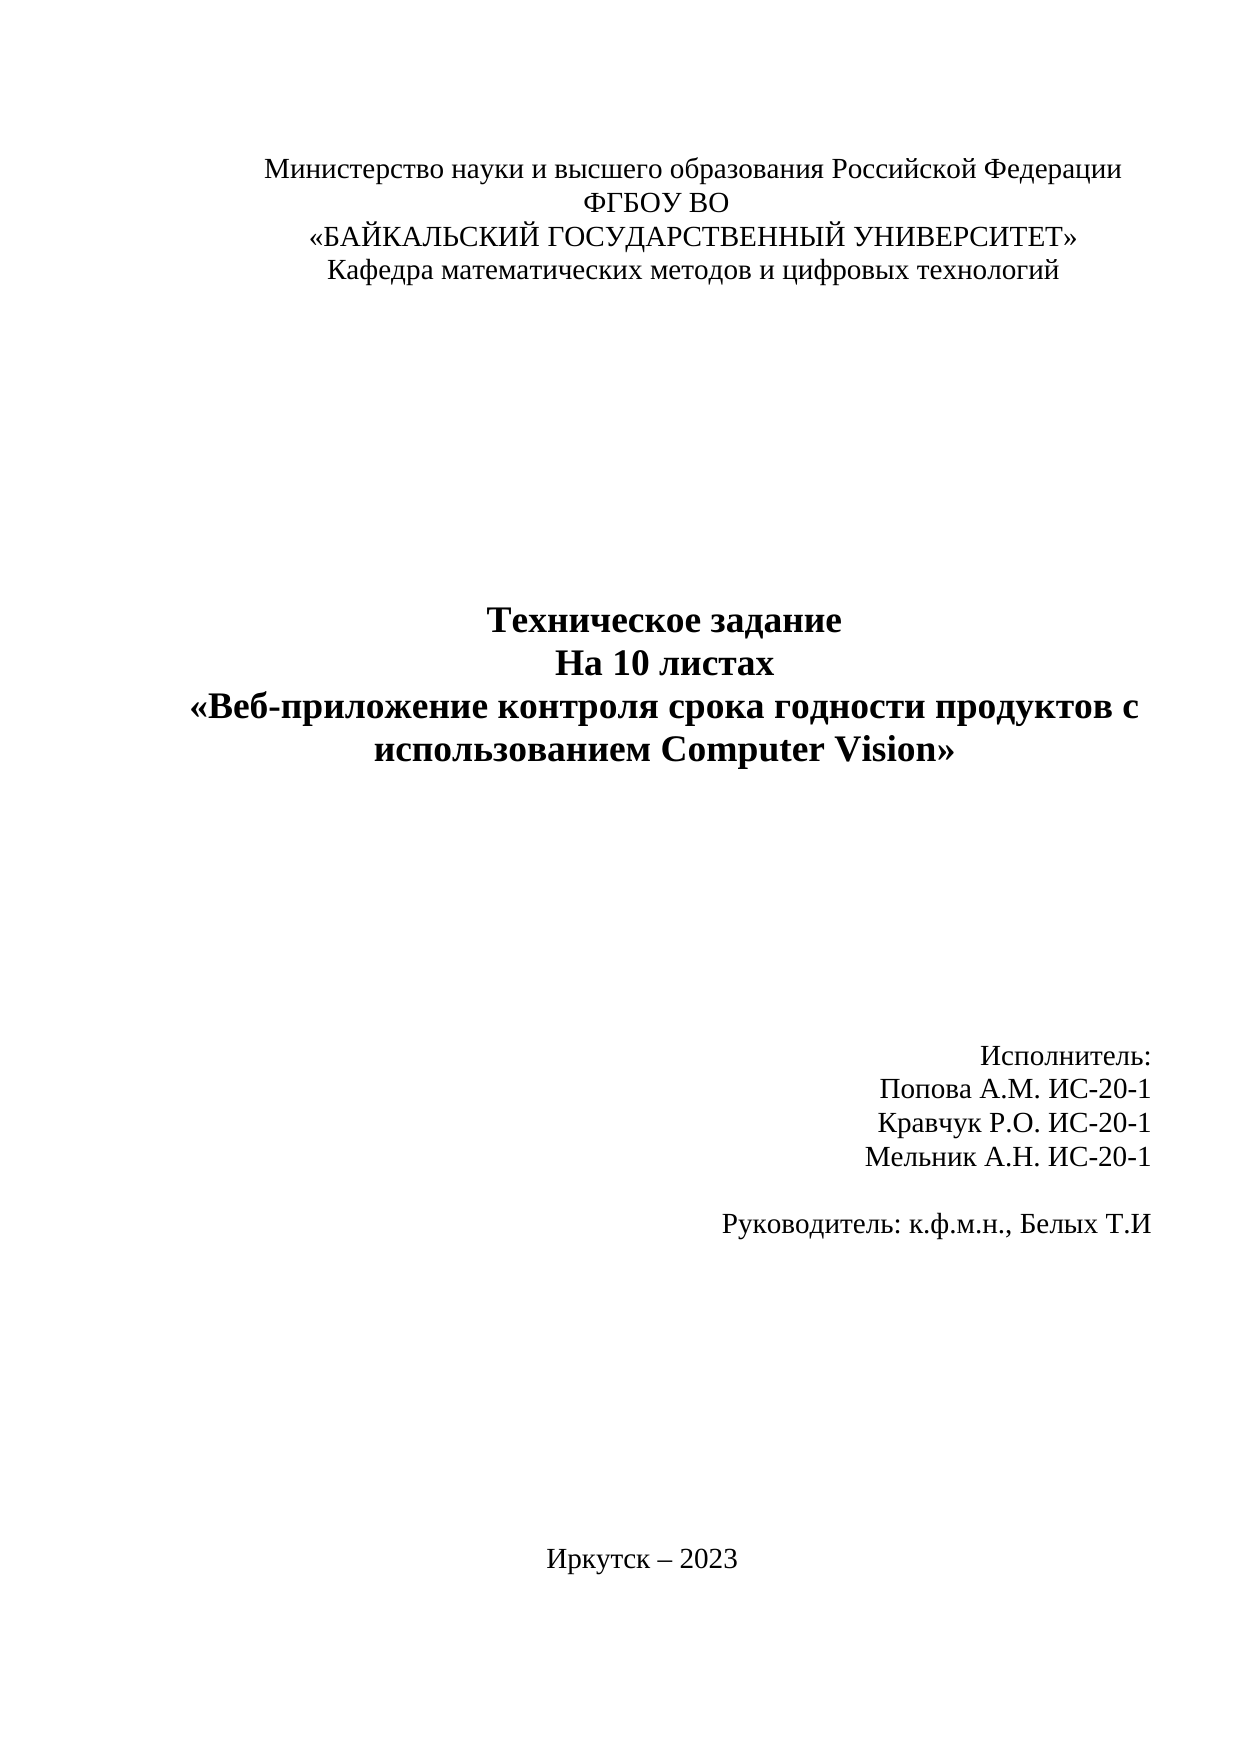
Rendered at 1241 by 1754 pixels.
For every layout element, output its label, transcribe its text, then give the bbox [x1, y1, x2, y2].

text «БАЙКАЛЬСКИЙ ГОСУДАРСТВЕННЫЙ УНИВЕРСИТЕТ» [177, 219, 1135, 252]
text Иркутск – 2023 [472, 1541, 1152, 1575]
text Мельник А.Н. ИС-20-1 [650, 1139, 1152, 1172]
text Кафедра математических методов и цифровых технологий [177, 252, 1135, 286]
text На 10 листах [177, 640, 1152, 683]
text Попова А.М. ИС-20-1 [650, 1072, 1152, 1105]
text Техническое задание [177, 597, 1152, 640]
text Исполнитель: [650, 1038, 1152, 1072]
text «Веб-приложение контроля срока годности продуктов с использованием Computer Vision» [177, 683, 1152, 770]
text Кравчук Р.О. ИС-20-1 [650, 1105, 1152, 1139]
text Министерство науки и высшего образования Российской Федерации ФГБОУ ВО [177, 152, 1135, 219]
text Руководитель: к.ф.м.н., Белых Т.И [650, 1206, 1152, 1239]
